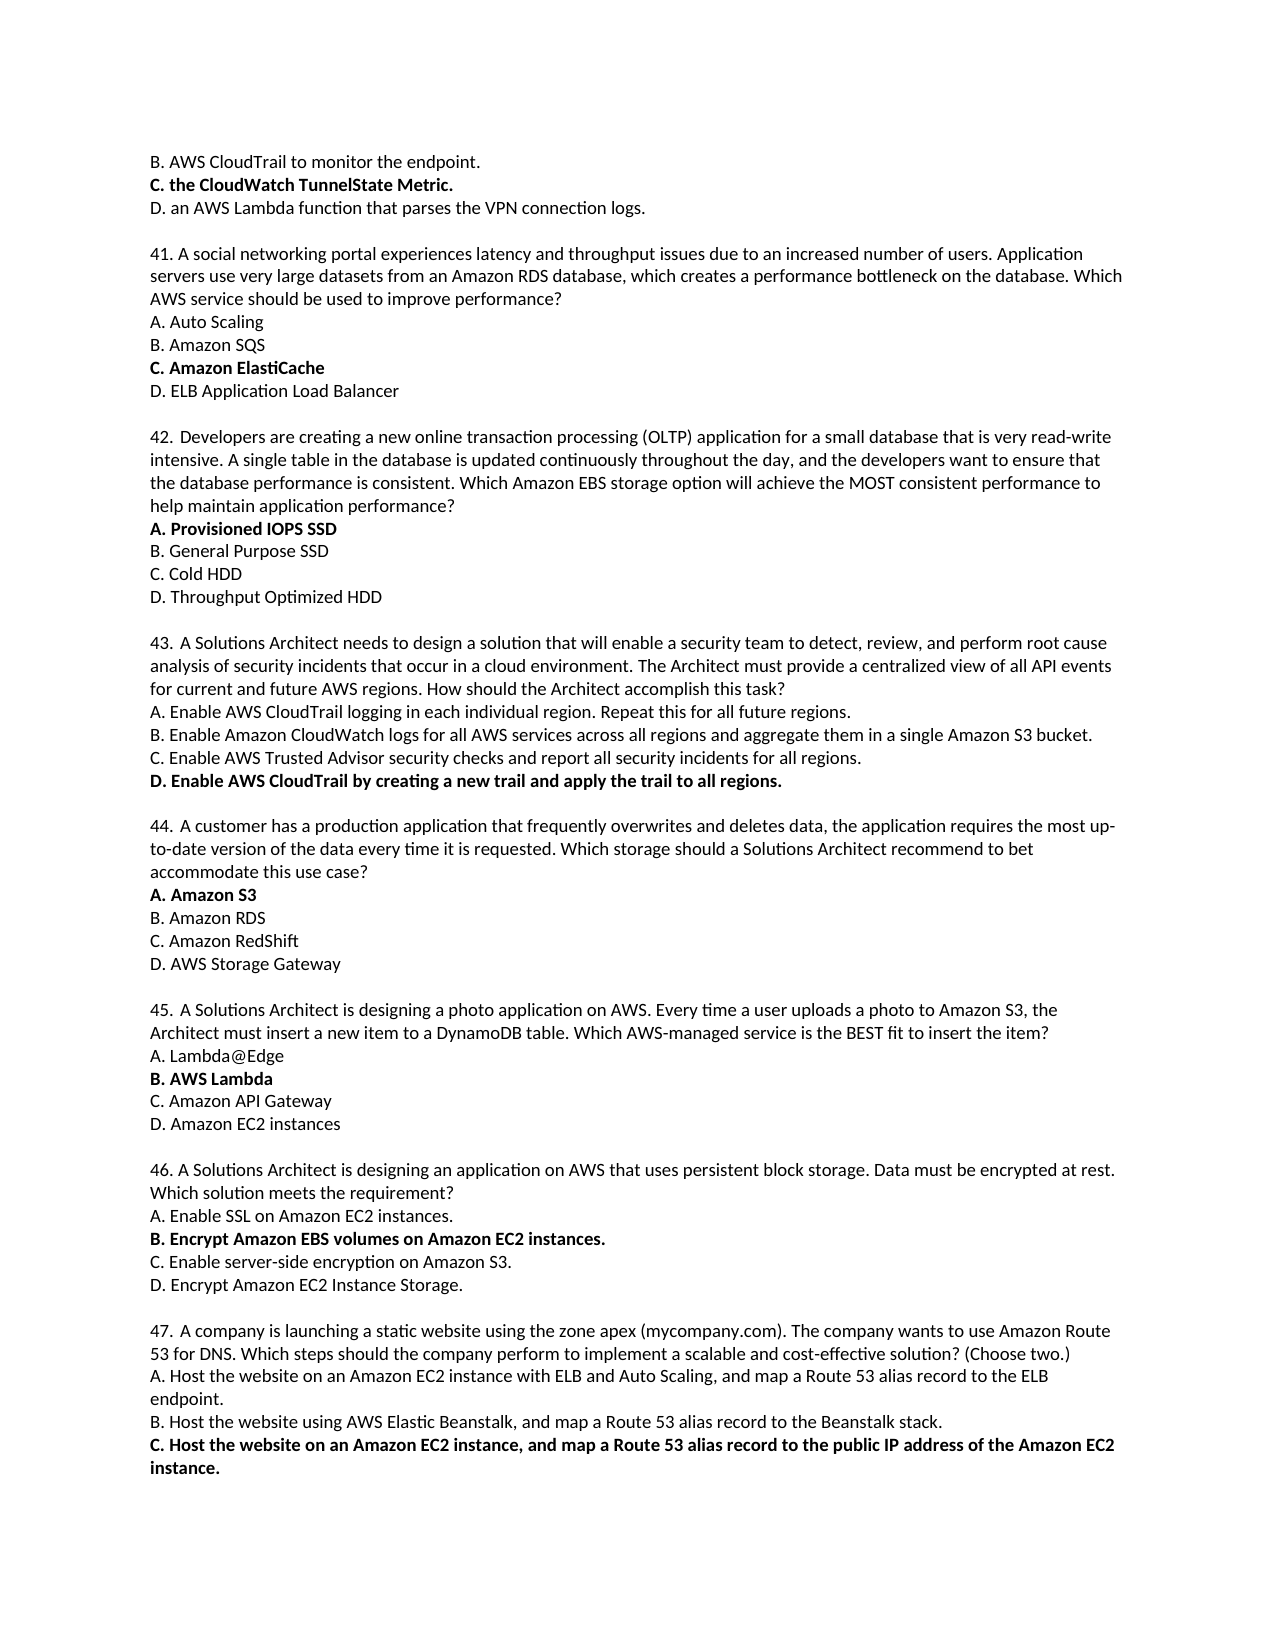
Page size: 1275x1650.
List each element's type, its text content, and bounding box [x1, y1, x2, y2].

text A. Provisioned IOPS SSD [150, 517, 1125, 539]
text B. Amazon RDS [150, 906, 1125, 929]
text C. Amazon RedShift [150, 929, 1125, 952]
text B. Enable Amazon CloudWatch logs for all AWS services across all regions and aggregate them in a single Amazon S3 bucket. [150, 723, 1125, 746]
text 44. A customer has a production application that frequently overwrites and deletes data, the application requires the most up-to-date version of the data every time it is requested. Which storage should a Solutions Architect recommend to bet accommodate this use case? [150, 814, 1125, 883]
text Which solution meets the requirement? [150, 1181, 1125, 1204]
text B. Encrypt Amazon EBS volumes on Amazon EC2 instances. [150, 1227, 1125, 1250]
text D. AWS Storage Gateway [150, 952, 1125, 975]
text C. Enable AWS Trusted Advisor security checks and report all security incidents for all regions. [150, 746, 1125, 769]
text 42. Developers are creating a new online transaction processing (OLTP) application for a small database that is very read-write intensive. A single table in the database is updated continuously throughout the day, and the developers want to ensure that the database performance is consistent. Which Amazon EBS storage option will achieve the MOST consistent performance to help maintain application performance? [150, 425, 1125, 517]
text B. Host the website using AWS Elastic Beanstalk, and map a Route 53 alias record to the Beanstalk stack. [150, 1410, 1125, 1433]
text 47. A company is launching a static website using the zone apex (mycompany.com). The company wants to use Amazon Route 53 for DNS. Which steps should the company perform to implement a scalable and cost-effective solution? (Choose two.) [150, 1319, 1125, 1364]
text D. Throughput Optimized HDD [150, 585, 1125, 608]
text 46. A Solutions Architect is designing an application on AWS that uses persistent block storage. Data must be encrypted at rest. [150, 1158, 1125, 1181]
text A. Enable AWS CloudTrail logging in each individual region. Repeat this for all future regions. [150, 700, 1125, 723]
text A. Lambda@Edge [150, 1044, 1125, 1067]
text D. Encrypt Amazon EC2 Instance Storage. [150, 1273, 1125, 1296]
text D. Enable AWS CloudTrail by creating a new trail and apply the trail to all regions. [150, 769, 1125, 792]
text D. Amazon EC2 instances [150, 1112, 1125, 1135]
text B. AWS Lambda [150, 1067, 1125, 1089]
text A. Auto Scaling [150, 310, 1125, 333]
text C. Cold HDD [150, 562, 1125, 585]
text D. an AWS Lambda function that parses the VPN connection logs. [150, 196, 1125, 219]
text B. AWS CloudTrail to monitor the endpoint. [150, 150, 1125, 173]
text C. the CloudWatch TunnelState Metric. [150, 173, 1125, 196]
text 41. A social networking portal experiences latency and throughput issues due to an increased number of users. Application servers use very large datasets from an Amazon RDS database, which creates a performance bottleneck on the database. Which AWS service should be used to improve performance? [150, 242, 1125, 310]
text C. Host the website on an Amazon EC2 instance, and map a Route 53 alias record to the public IP address of the Amazon EC2 instance. [150, 1433, 1125, 1479]
text A. Host the website on an Amazon EC2 instance with ELB and Auto Scaling, and map a Route 53 alias record to the ELB endpoint. [150, 1364, 1125, 1410]
text C. Amazon ElastiCache [150, 356, 1125, 379]
text C. Enable server-side encryption on Amazon S3. [150, 1250, 1125, 1273]
text A. Amazon S3 [150, 883, 1125, 906]
text B. General Purpose SSD [150, 539, 1125, 562]
text C. Amazon API Gateway [150, 1089, 1125, 1112]
text D. ELB Application Load Balancer [150, 379, 1125, 402]
text 43. A Solutions Architect needs to design a solution that will enable a security team to detect, review, and perform root cause analysis of security incidents that occur in a cloud environment. The Architect must provide a centralized view of all API events for current and future AWS regions. How should the Architect accomplish this task? [150, 631, 1125, 700]
text A. Enable SSL on Amazon EC2 instances. [150, 1204, 1125, 1227]
text 45. A Solutions Architect is designing a photo application on AWS. Every time a user uploads a photo to Amazon S3, the Architect must insert a new item to a DynamoDB table. Which AWS-managed service is the BEST fit to insert the item? [150, 998, 1125, 1044]
text B. Amazon SQS [150, 333, 1125, 356]
